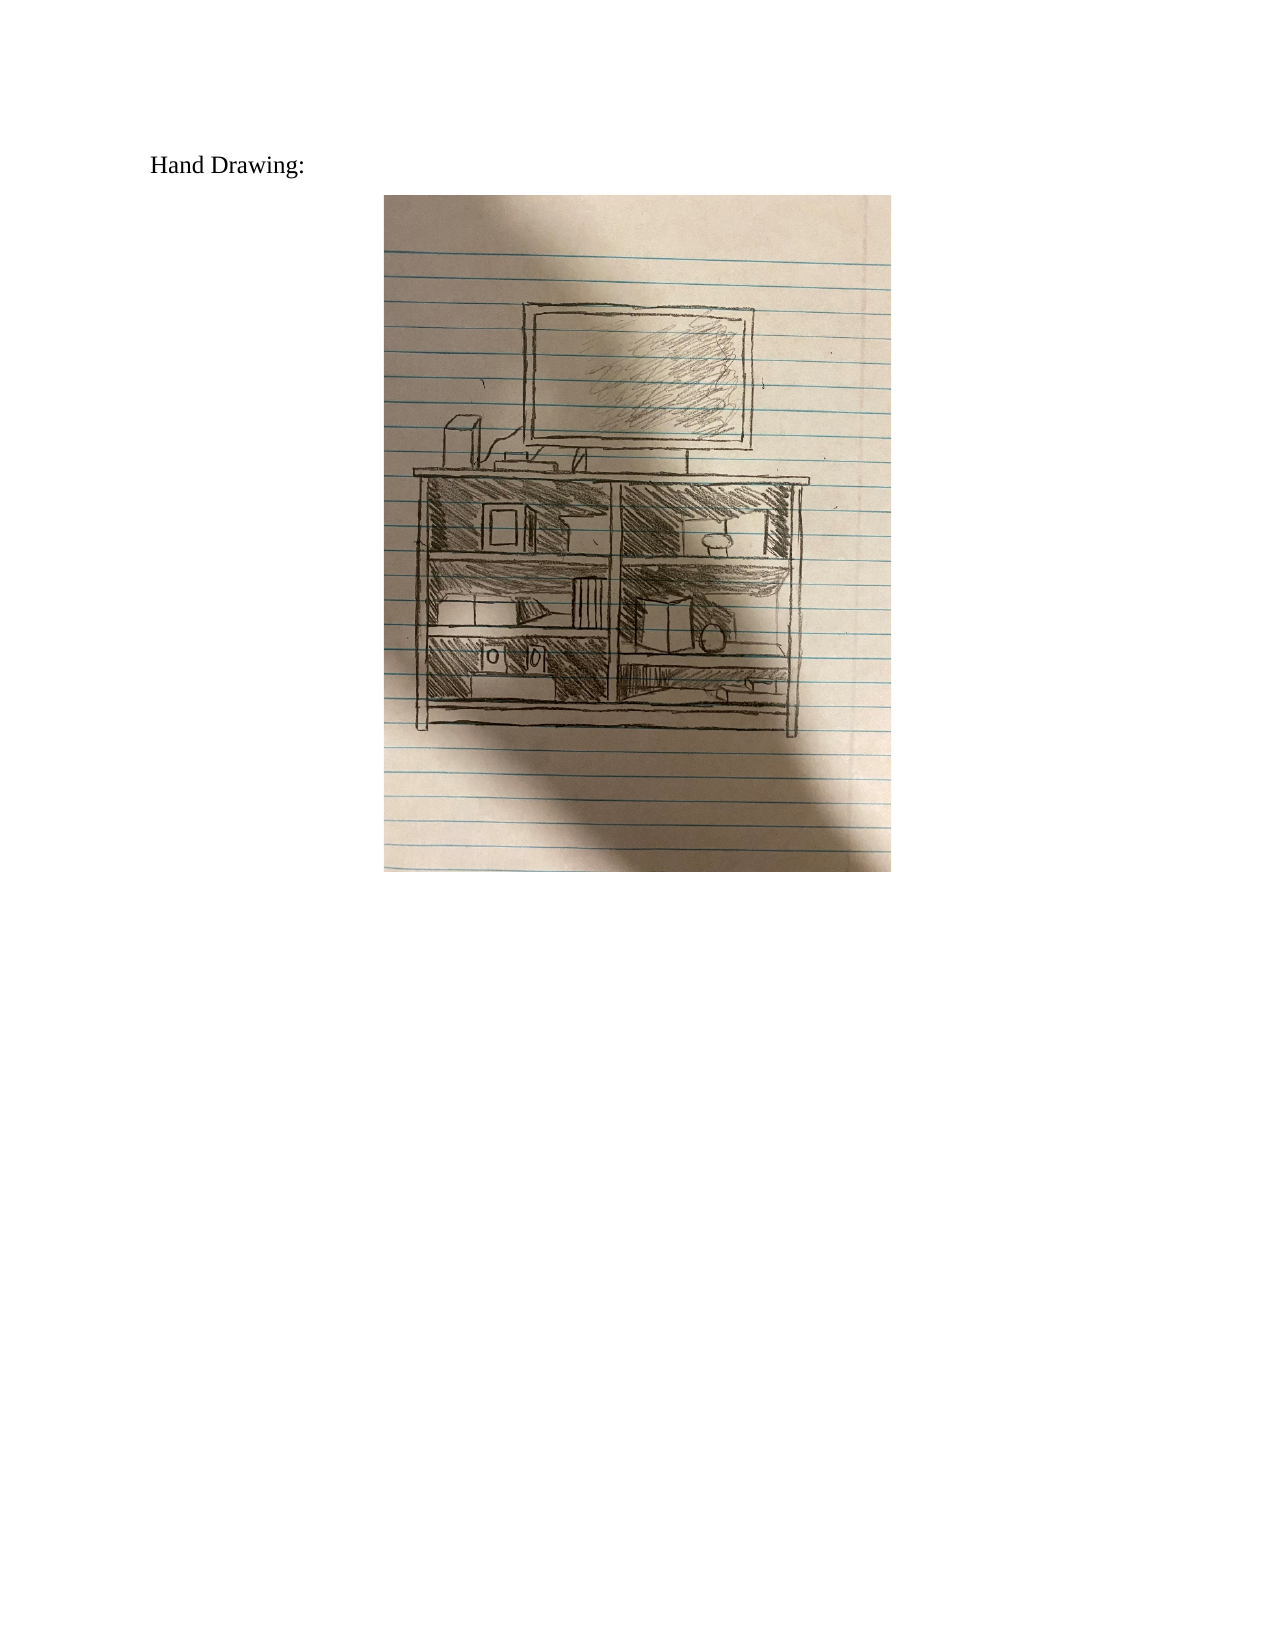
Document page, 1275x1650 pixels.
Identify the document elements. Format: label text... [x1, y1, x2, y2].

text Hand Drawing: [150, 150, 1125, 179]
picture [383, 195, 892, 872]
